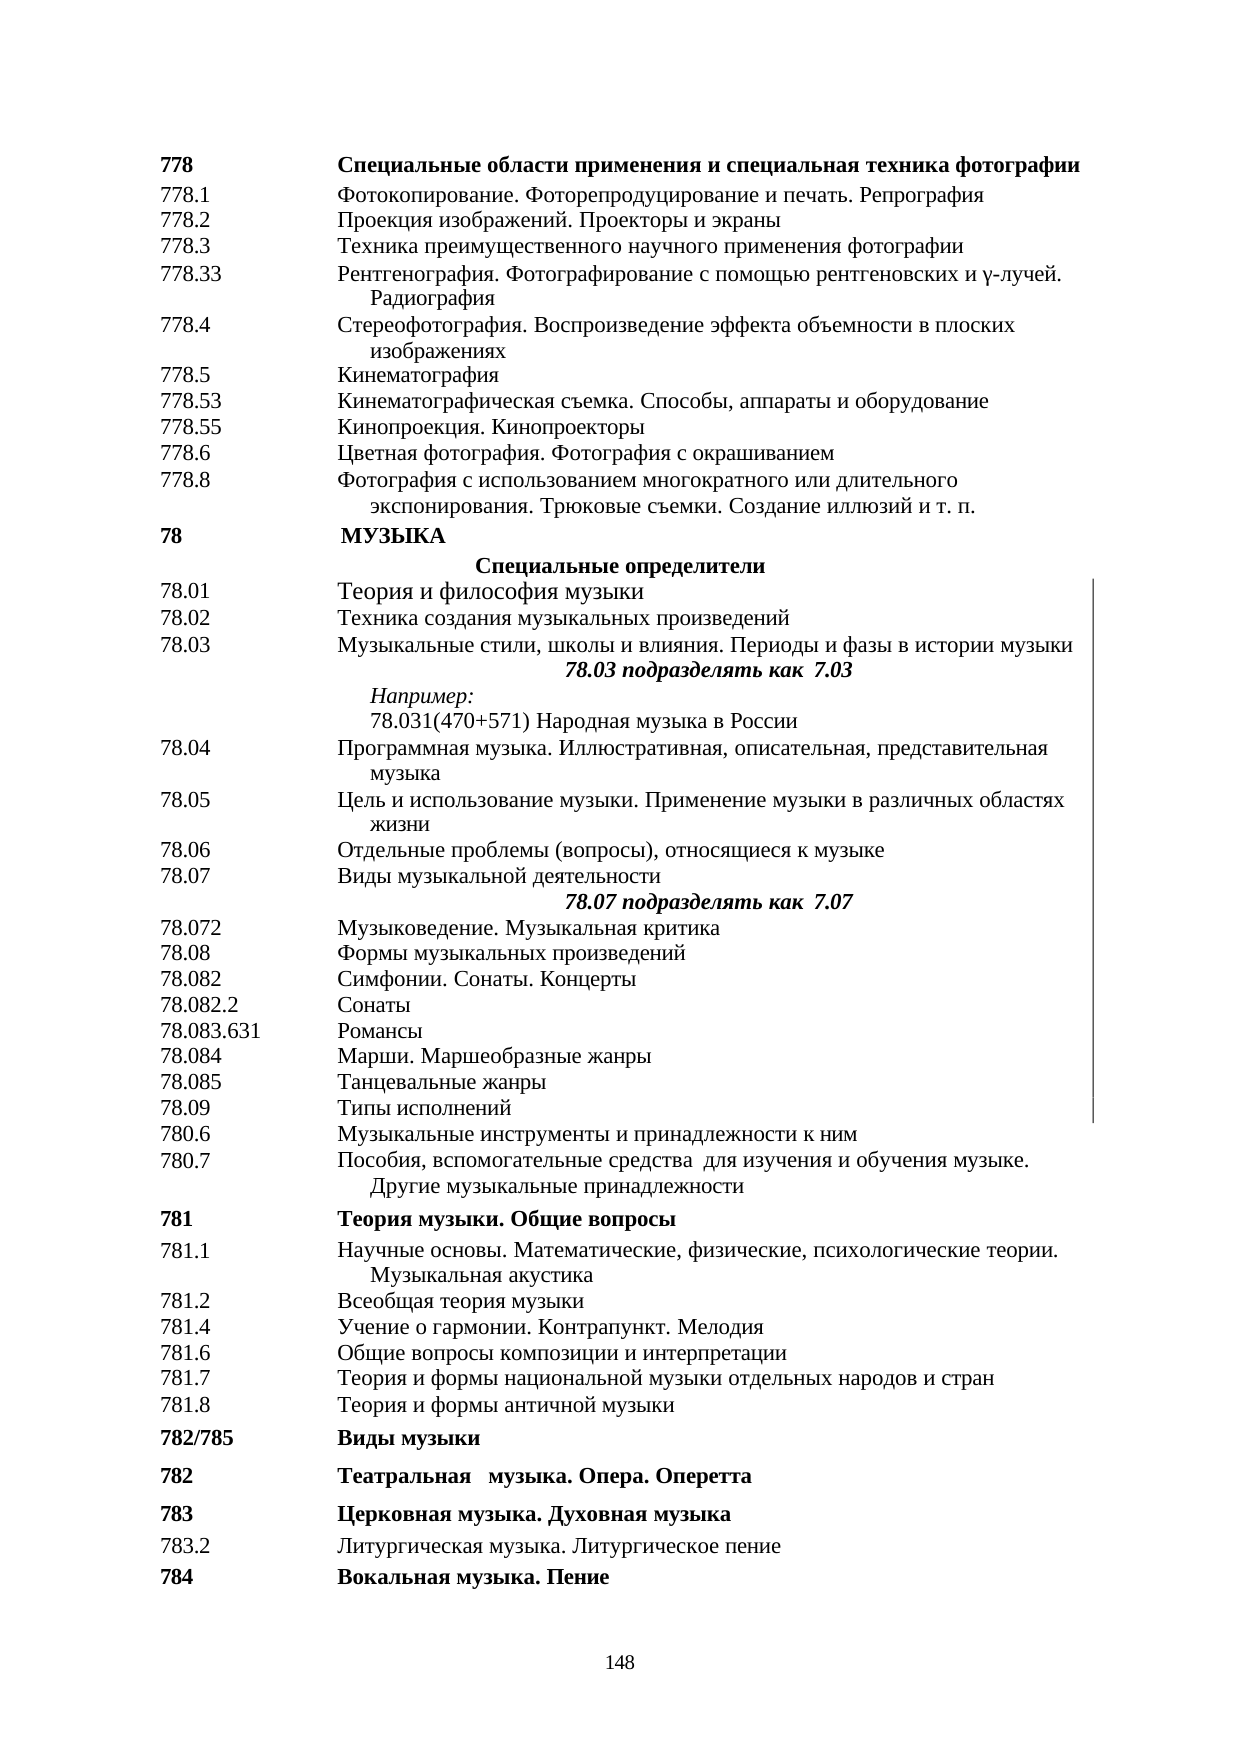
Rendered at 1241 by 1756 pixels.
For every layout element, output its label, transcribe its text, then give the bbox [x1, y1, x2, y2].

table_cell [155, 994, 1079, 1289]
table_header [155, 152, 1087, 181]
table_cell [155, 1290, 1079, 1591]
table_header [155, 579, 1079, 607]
text Специальные определители [118, 552, 1122, 579]
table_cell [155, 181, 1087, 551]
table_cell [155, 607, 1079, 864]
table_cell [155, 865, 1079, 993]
